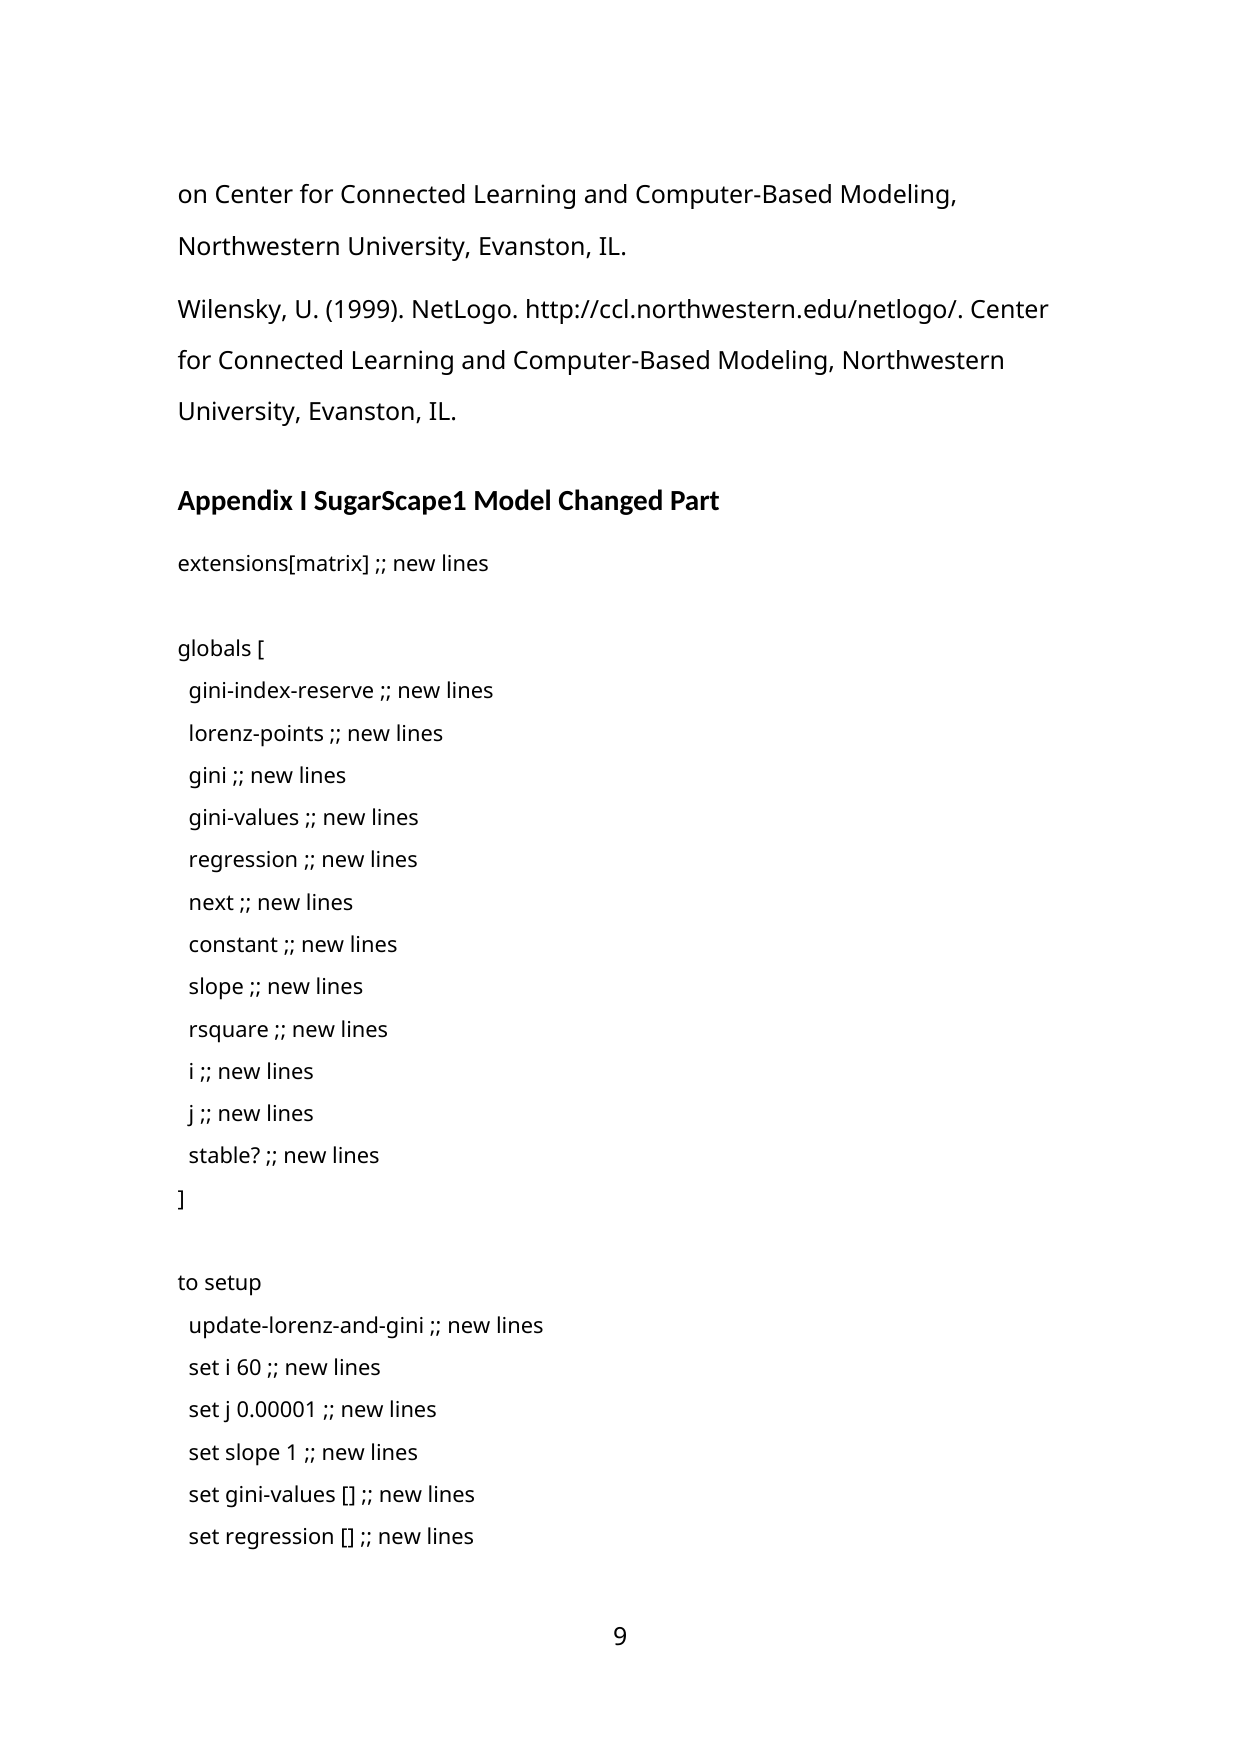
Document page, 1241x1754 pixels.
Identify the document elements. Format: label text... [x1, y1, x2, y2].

text set slope 1 ;; new lines [177, 1436, 1063, 1466]
text extensions[matrix] ;; new lines [177, 548, 1063, 578]
text update-lorenz-and-gini ;; new lines [177, 1309, 1063, 1339]
text gini-values ;; new lines [177, 802, 1063, 832]
text lorenz-points ;; new lines [177, 717, 1063, 747]
text gini-index-reserve ;; new lines [177, 675, 1063, 705]
text i ;; new lines [177, 1056, 1063, 1086]
text slope ;; new lines [177, 971, 1063, 1001]
text Wilensky, U. (1999). NetLogo. http://ccl.northwestern.edu/netlogo/. Center for Connected Learning and Computer-Based Modeling, Northwestern University, Evanston, IL. [177, 292, 1063, 428]
text gini ;; new lines [177, 760, 1063, 789]
text set j 0.00001 ;; new lines [177, 1394, 1063, 1424]
text set regression [] ;; new lines [177, 1521, 1063, 1551]
text next ;; new lines [177, 887, 1063, 916]
text set gini-values [] ;; new lines [177, 1479, 1063, 1508]
text stable? ;; new lines [177, 1140, 1063, 1170]
text constant ;; new lines [177, 929, 1063, 959]
text to setup [177, 1267, 1063, 1297]
text j ;; new lines [177, 1098, 1063, 1128]
text ] [177, 1183, 1063, 1212]
text rsquare ;; new lines [177, 1013, 1063, 1043]
text regression ;; new lines [177, 844, 1063, 874]
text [177, 177, 1063, 262]
subtitle Appendix I SugarScape1 Model Changed Part [177, 482, 1063, 518]
text set i 60 ;; new lines [177, 1352, 1063, 1382]
text globals [ [177, 633, 1063, 663]
